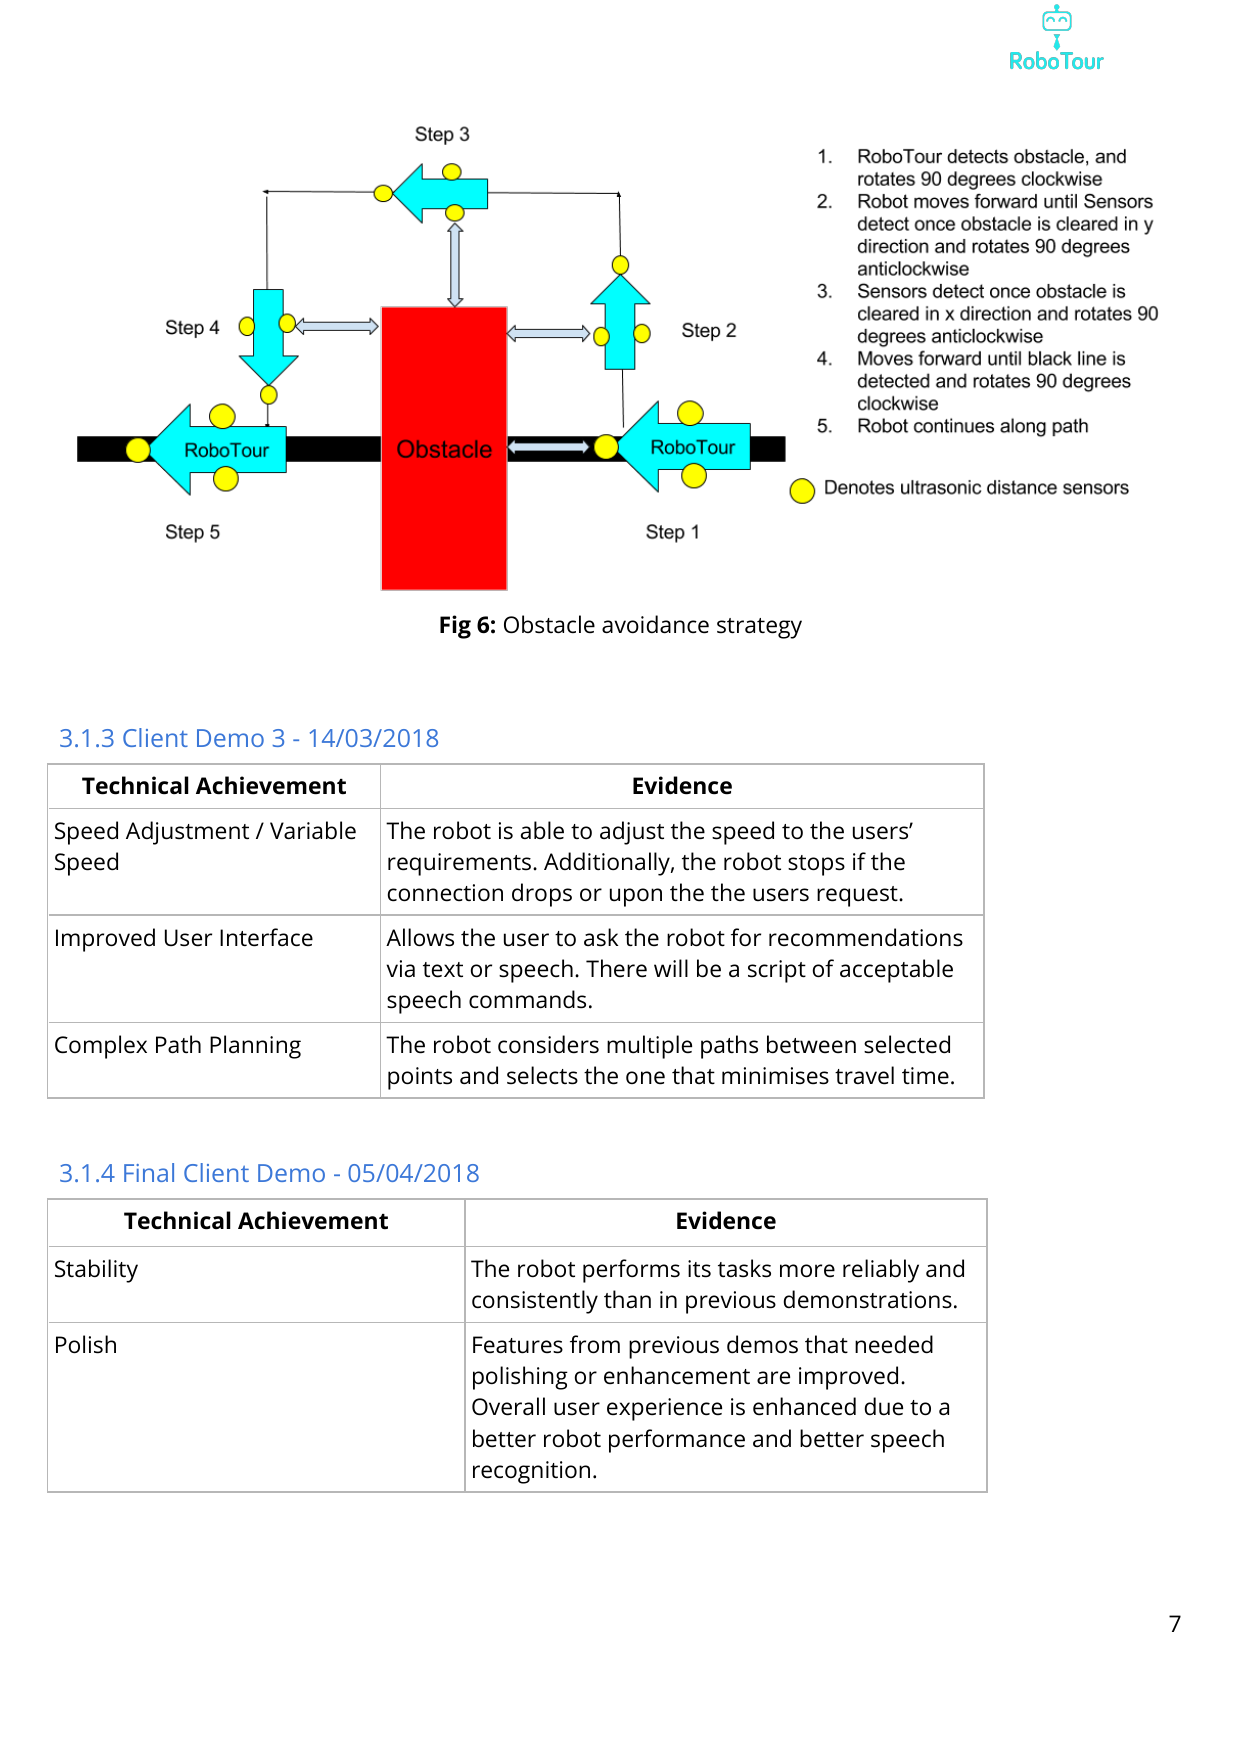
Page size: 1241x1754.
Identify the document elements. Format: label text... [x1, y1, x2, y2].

table_cell The robot performs its tasks more reliably and consistently than in previous demonstrations. [466, 1247, 986, 1321]
picture [68, 108, 1173, 605]
table_header Evidence [466, 1200, 986, 1246]
table_cell Improved User Interface [48, 915, 380, 1021]
table_cell Features from previous demos that needed polishing or enhancement are improved. Overall user experience is enhanced due to a better robot performance and better speech recognition. [466, 1323, 986, 1491]
text Fig 6: Obstacle avoidance strategy [59, 609, 1181, 640]
table_header Technical Achievement [48, 765, 380, 807]
picture [1008, 3, 1105, 71]
table_cell Complex Path Planning [48, 1023, 380, 1097]
table_cell Speed Adjustment / Variable Speed [48, 809, 380, 914]
table_cell Allows the user to ask the robot for recommendations via text or speech. There will be a script of acceptable speech commands. [381, 916, 983, 1021]
subtitle 3.1.4 Final Client Demo - 05/04/2018 [59, 1155, 1181, 1189]
table_header Evidence [381, 765, 983, 807]
table_cell Stability [48, 1247, 464, 1321]
subtitle 3.1.3 Client Demo 3 - 14/03/2018 [59, 721, 1181, 754]
table_header Technical Achievement [48, 1200, 464, 1246]
table_cell The robot is able to adjust the speed to the users’ requirements. Additionally, the robot stops if the connection drops or upon the the users request. [381, 809, 983, 914]
table_cell The robot considers multiple paths between selected points and selects the one that minimises travel time. [381, 1023, 983, 1097]
table_cell Polish [48, 1323, 464, 1491]
